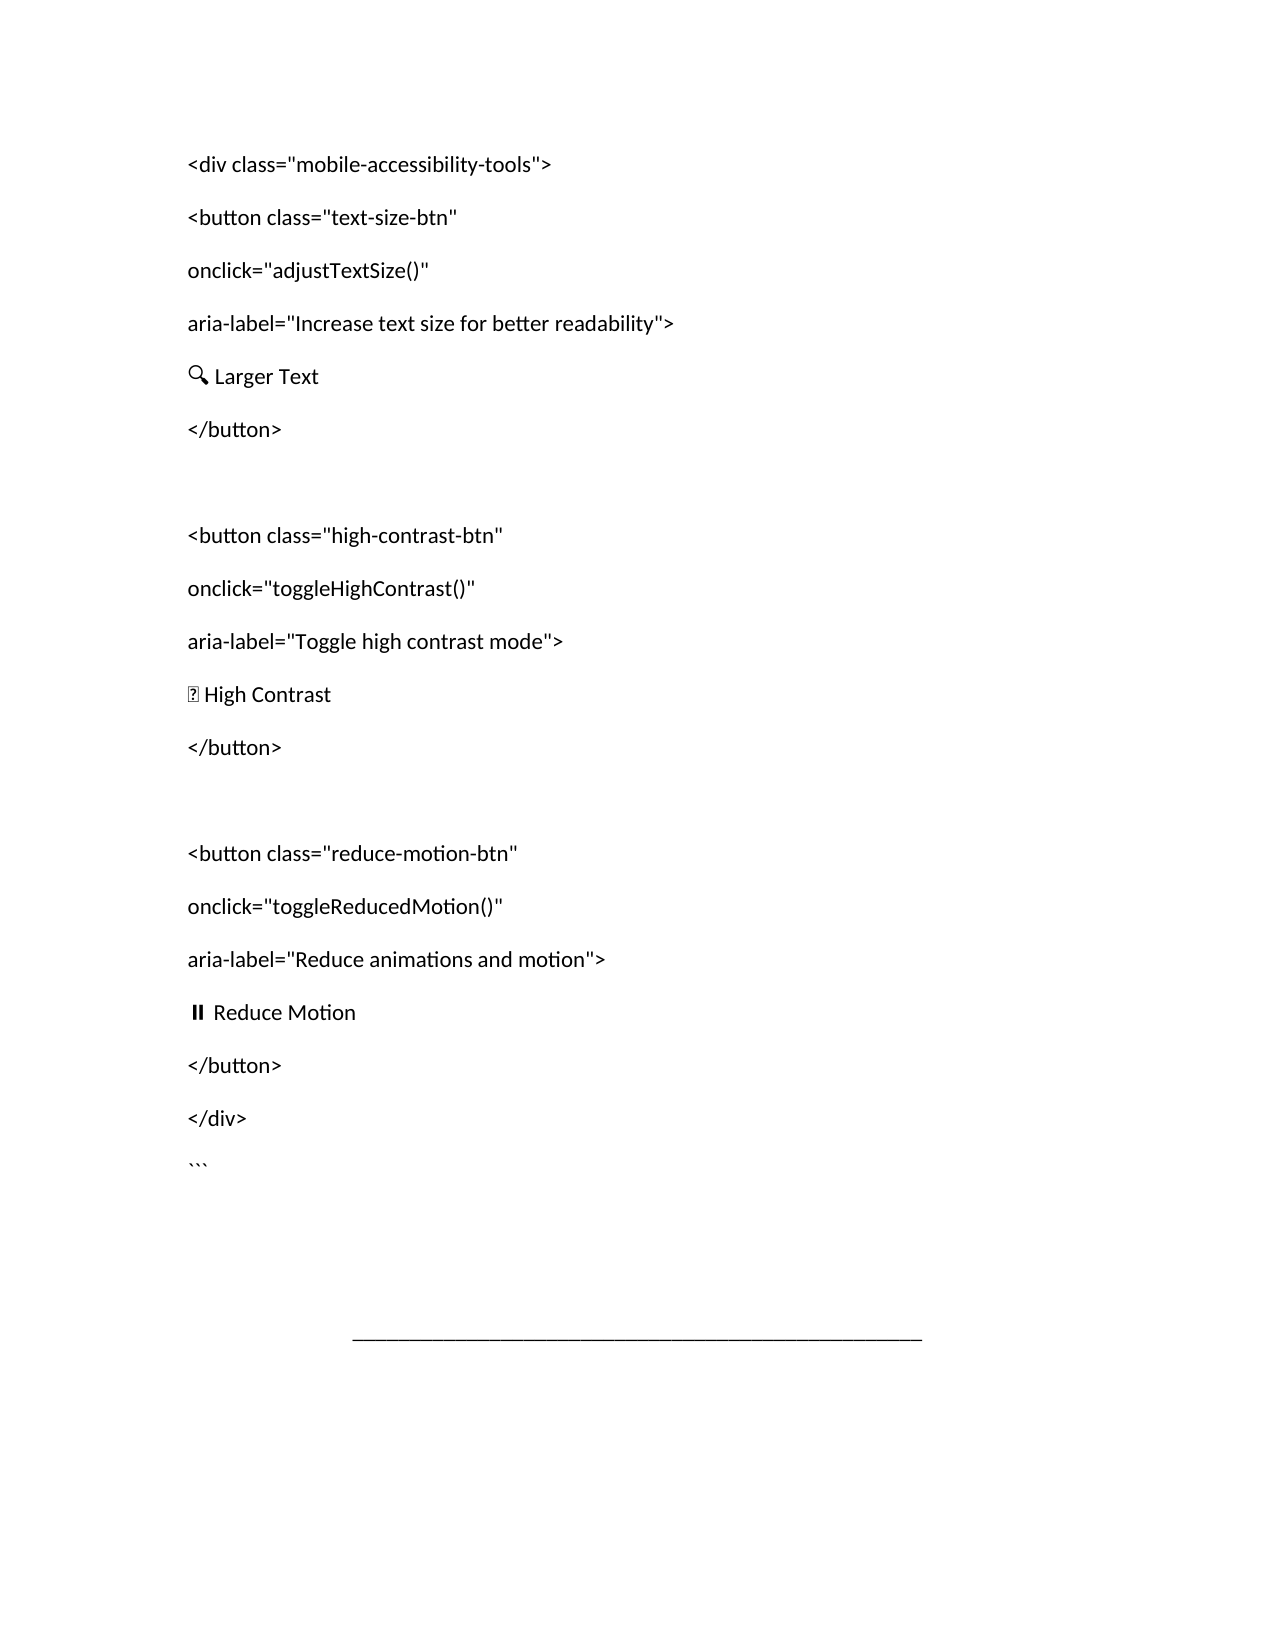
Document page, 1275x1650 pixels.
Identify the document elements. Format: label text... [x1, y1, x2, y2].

text 🎨 High Contrast [187, 680, 1087, 708]
text onclick="toggleReducedMotion()" [187, 892, 1087, 920]
text ``` [187, 1157, 1087, 1185]
text onclick="adjustTextSize()" [187, 256, 1087, 284]
text </div> [187, 1104, 1087, 1132]
text aria-label="Reduce animations and motion"> [187, 945, 1087, 973]
text <div class="mobile-accessibility-tools"> [187, 150, 1087, 178]
text ⏸️ Reduce Motion [187, 998, 1087, 1026]
text aria-label="Increase text size for better readability"> [187, 309, 1087, 337]
text onclick="toggleHighContrast()" [187, 574, 1087, 602]
text </button> [187, 1051, 1087, 1079]
text <button class="text-size-btn" [187, 203, 1087, 231]
text </button> [187, 733, 1087, 761]
text </button> [187, 415, 1087, 443]
text 🔍 Larger Text [187, 362, 1087, 390]
text aria-label="Toggle high contrast mode"> [187, 627, 1087, 655]
text <button class="reduce-motion-btn" [187, 839, 1087, 867]
text <button class="high-contrast-btn" [187, 521, 1087, 549]
text __________________________________________________ [187, 1316, 1087, 1344]
